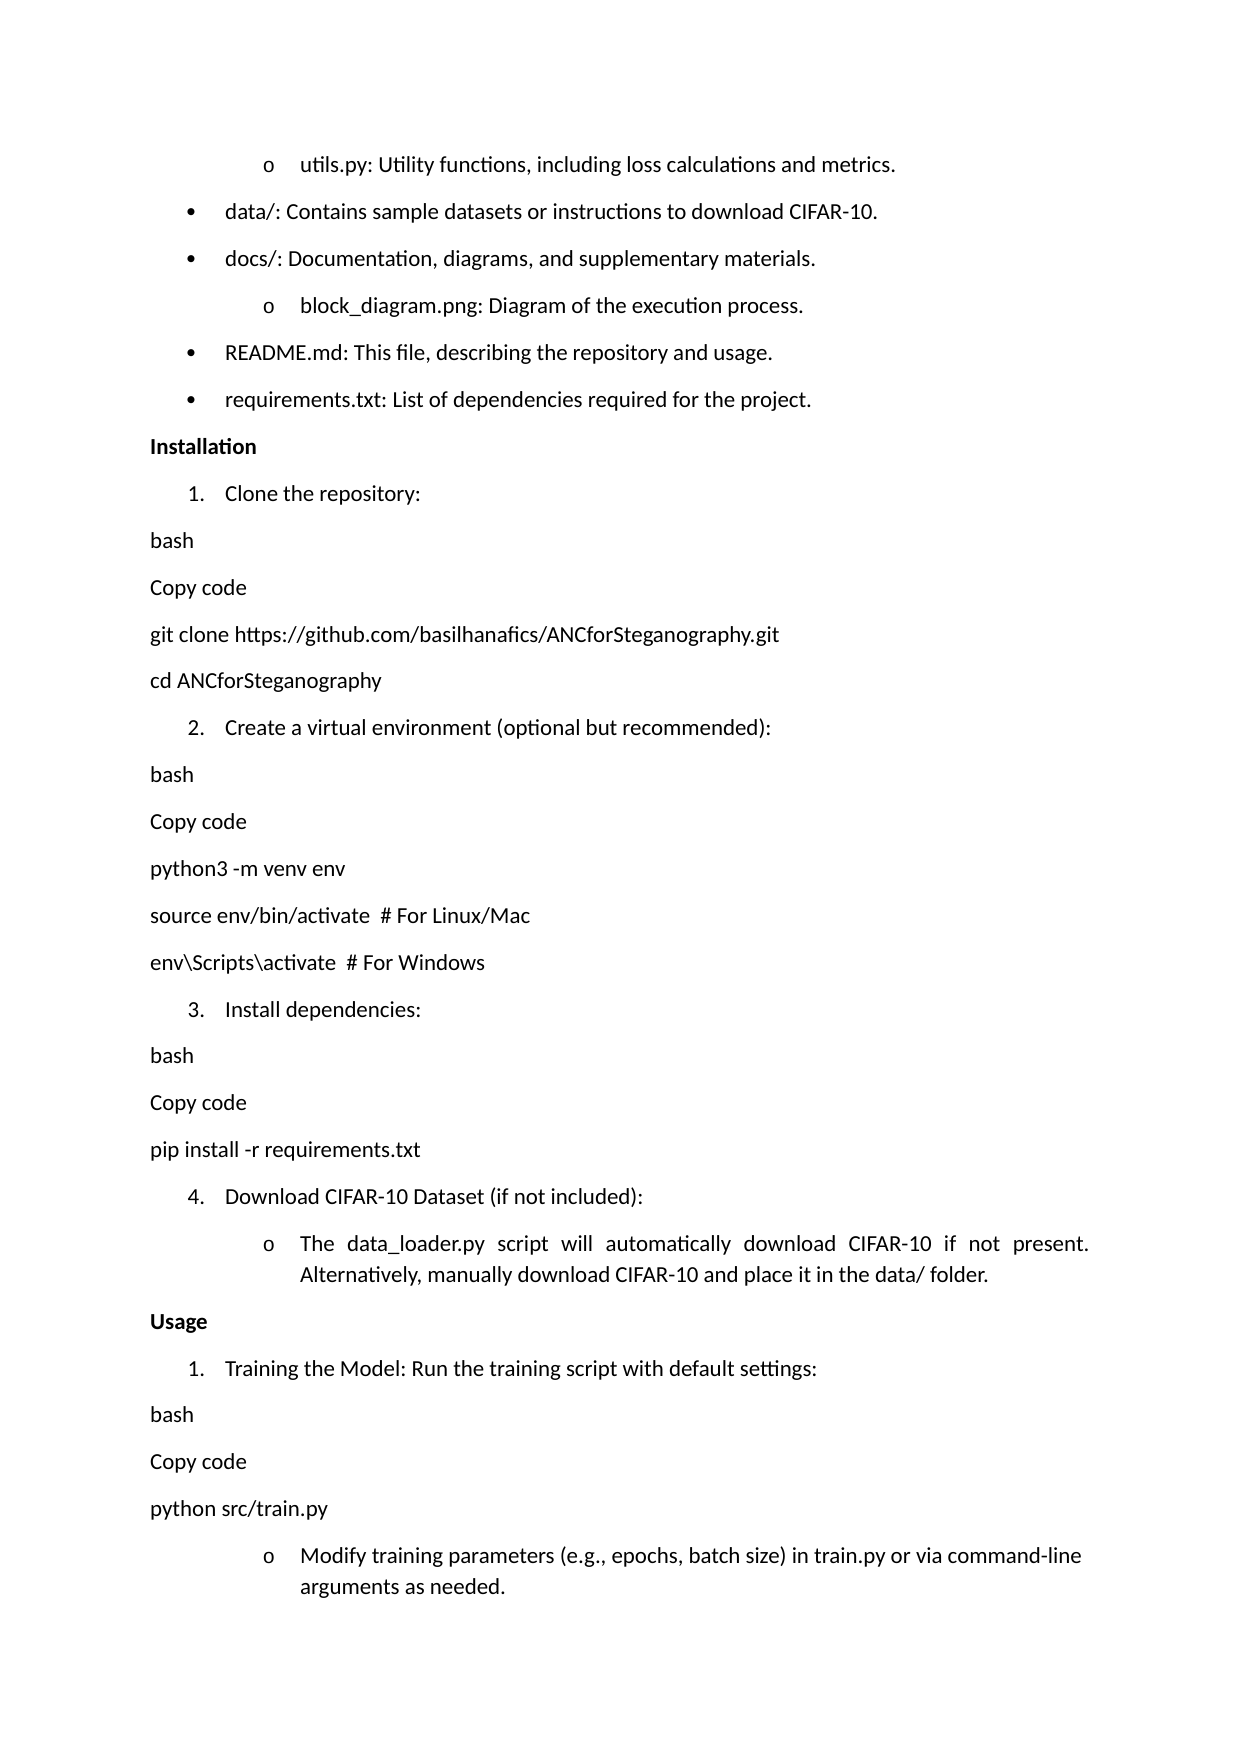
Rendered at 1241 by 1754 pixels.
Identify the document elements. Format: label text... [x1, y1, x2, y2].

list Modify training parameters (e.g., epochs, batch size) in train.py or via command-line arguments as needed. [262, 1541, 1090, 1600]
list The data_loader.py script will automatically download CIFAR-10 if not present. Alternatively, manually download CIFAR-10 and place it in the data/ folder. [262, 1229, 1090, 1288]
list Create a virtual environment (optional but recommended): [187, 713, 1090, 742]
list docs/: Documentation, diagrams, and supplementary materials. [187, 244, 1090, 272]
text Copy code [150, 573, 1090, 601]
text python3 -m venv env [150, 854, 1090, 882]
text env\Scripts\activate # For Windows [150, 948, 1090, 976]
text Copy code [150, 807, 1090, 835]
text bash [150, 1401, 1090, 1428]
list README.md: This file, describing the repository and usage. [187, 338, 1090, 367]
list block_diagram.png: Diagram of the execution process. [262, 291, 1090, 320]
text python src/train.py [150, 1494, 1090, 1522]
text Usage [150, 1307, 1090, 1335]
text bash [150, 760, 1090, 788]
text pip install -r requirements.txt [150, 1135, 1090, 1163]
list requirements.txt: List of dependencies required for the project. [187, 385, 1090, 413]
text Copy code [150, 1447, 1090, 1475]
list Install dependencies: [187, 995, 1090, 1023]
text Installation [150, 432, 1090, 460]
text bash [150, 526, 1090, 554]
text cd ANCforSteganography [150, 667, 1090, 695]
text bash [150, 1042, 1090, 1070]
list utils.py: Utility functions, including loss calculations and metrics. [262, 150, 1090, 178]
text Copy code [150, 1088, 1090, 1117]
text source env/bin/activate # For Linux/Mac [150, 901, 1090, 929]
text git clone https://github.com/basilhanafics/ANCforSteganography.git [150, 620, 1090, 648]
list Clone the repository: [187, 479, 1090, 507]
list Training the Model: Run the training script with default settings: [187, 1354, 1090, 1382]
list data/: Contains sample datasets or instructions to download CIFAR-10. [187, 197, 1090, 225]
list Download CIFAR-10 Dataset (if not included): [187, 1182, 1090, 1210]
